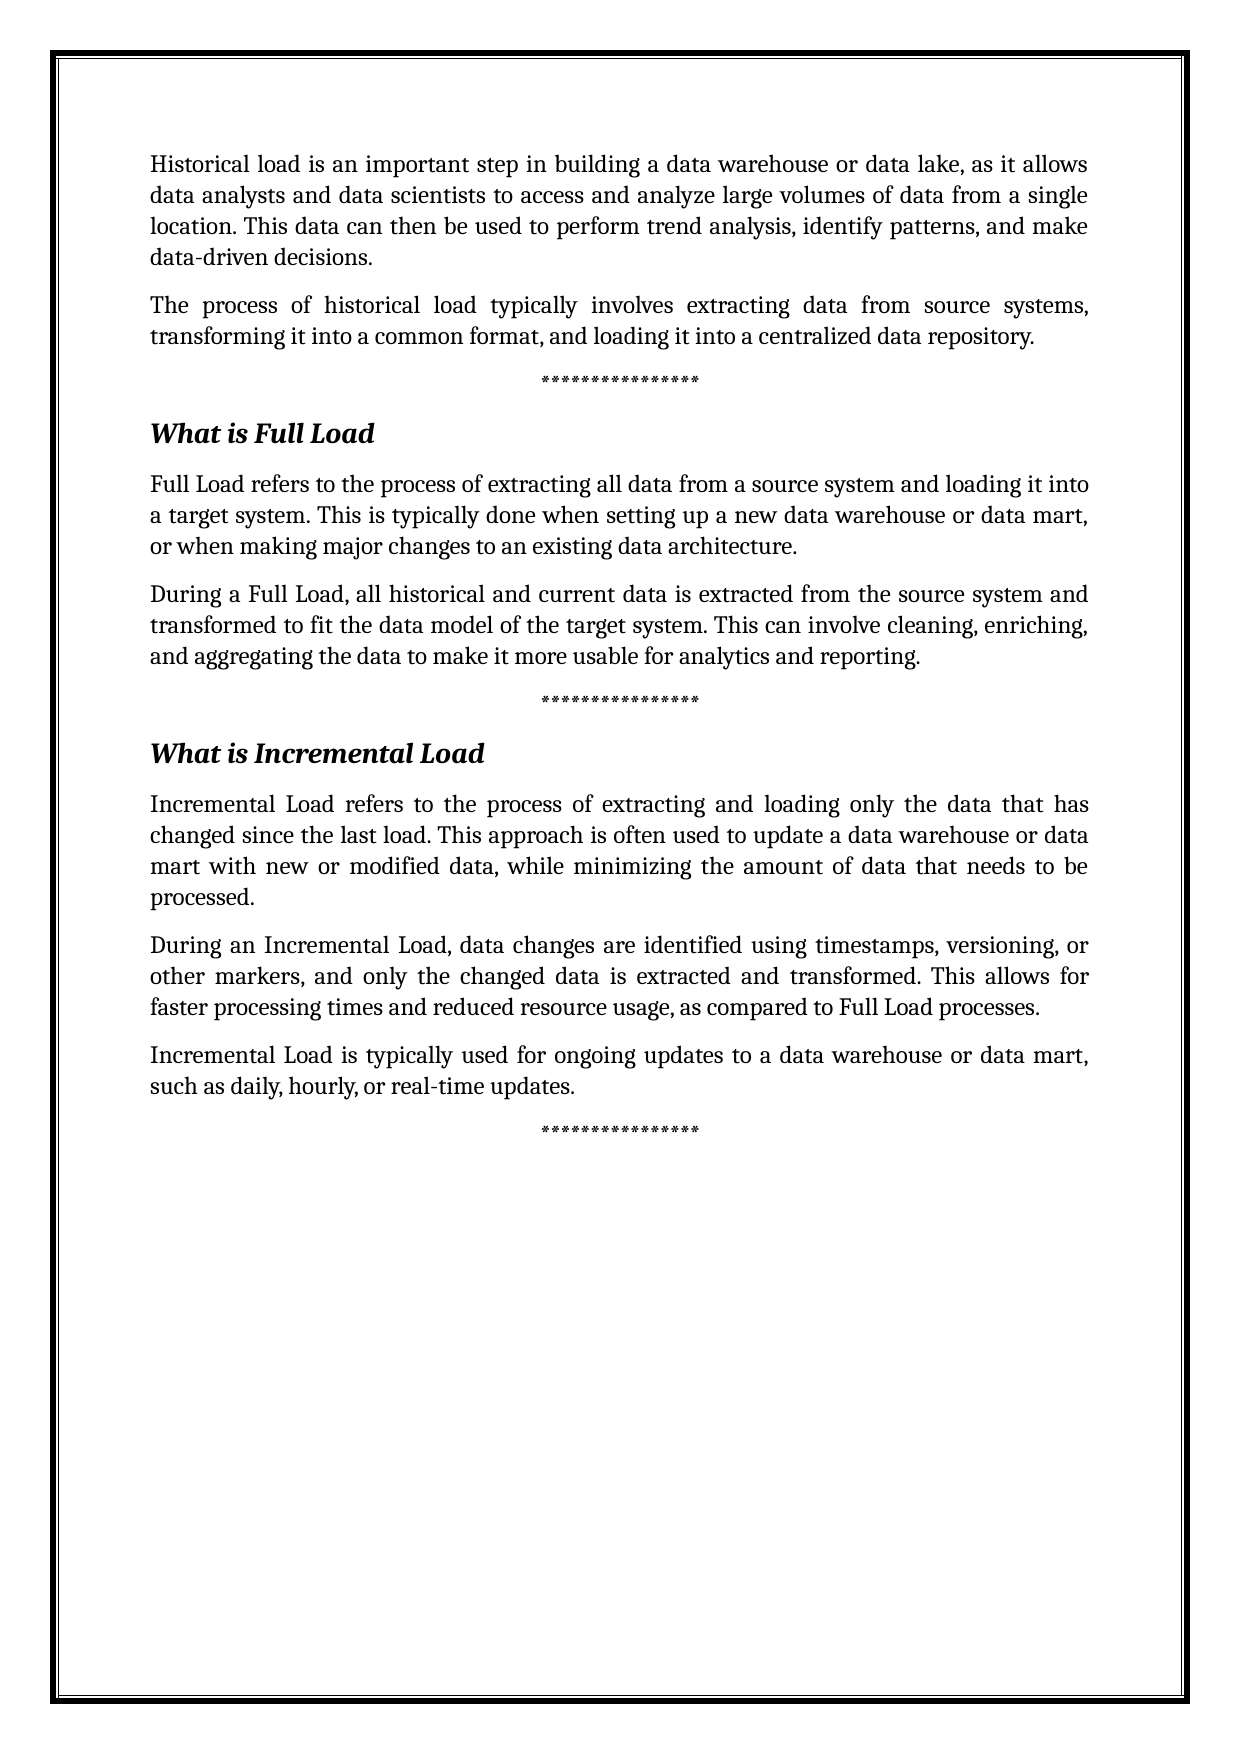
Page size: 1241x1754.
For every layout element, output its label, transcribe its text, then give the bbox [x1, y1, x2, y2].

text Historical load is an important step in building a data warehouse or data lake, as it allows data analysts and data scientists to access and analyze large volumes of data from a single location. This data can then be used to perform trend analysis, identify patterns, and make data-driven decisions. [150, 150, 1090, 272]
text The process of historical load typically involves extracting data from source systems, transforming it into a common format, and loading it into a centralized data repository. [150, 291, 1090, 351]
text **************** [150, 369, 1090, 398]
text What is Full Load [150, 417, 1090, 451]
text What is Incremental Load [150, 737, 1090, 771]
text Full Load refers to the process of extracting all data from a source system and loading it into a target system. This is typically done when setting up a new data warehouse or data mart, or when making major changes to an existing data architecture. [150, 470, 1090, 561]
text **************** [150, 690, 1090, 718]
text Incremental Load is typically used for ongoing updates to a data warehouse or data mart, such as daily, hourly, or real-time updates. [150, 1041, 1090, 1101]
text **************** [150, 1119, 1090, 1148]
text During a Full Load, all historical and current data is extracted from the source system and transformed to fit the data model of the target system. This can involve cleaning, enriching, and aggregating the data to make it more usable for analytics and reporting. [150, 580, 1090, 671]
text During an Incremental Load, data changes are identified using timestamps, versioning, or other markers, and only the changed data is extracted and transformed. This allows for faster processing times and reduced resource usage, as compared to Full Load processes. [150, 931, 1090, 1022]
text Incremental Load refers to the process of extracting and loading only the data that has changed since the last load. This approach is often used to update a data warehouse or data mart with new or modified data, while minimizing the amount of data that needs to be processed. [150, 790, 1090, 912]
